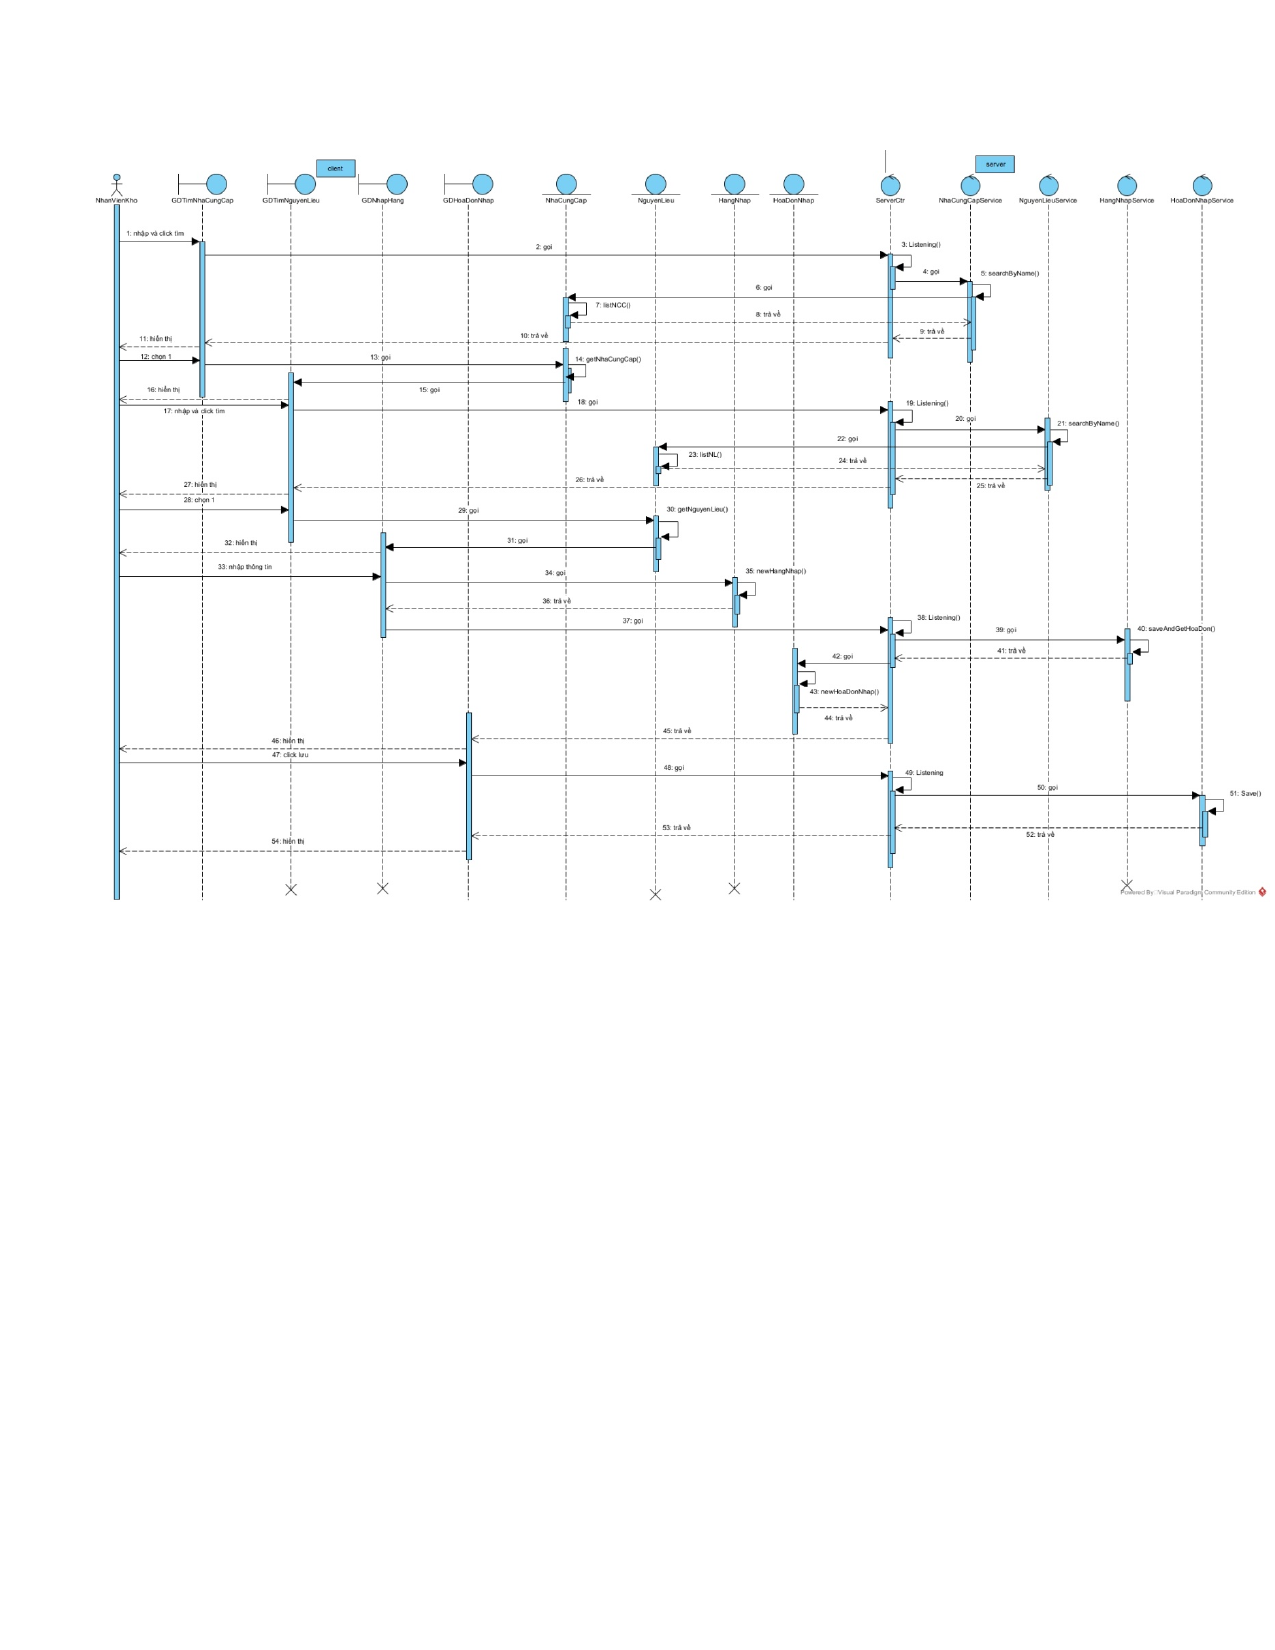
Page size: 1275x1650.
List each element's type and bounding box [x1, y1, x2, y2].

picture [88, 150, 1270, 902]
